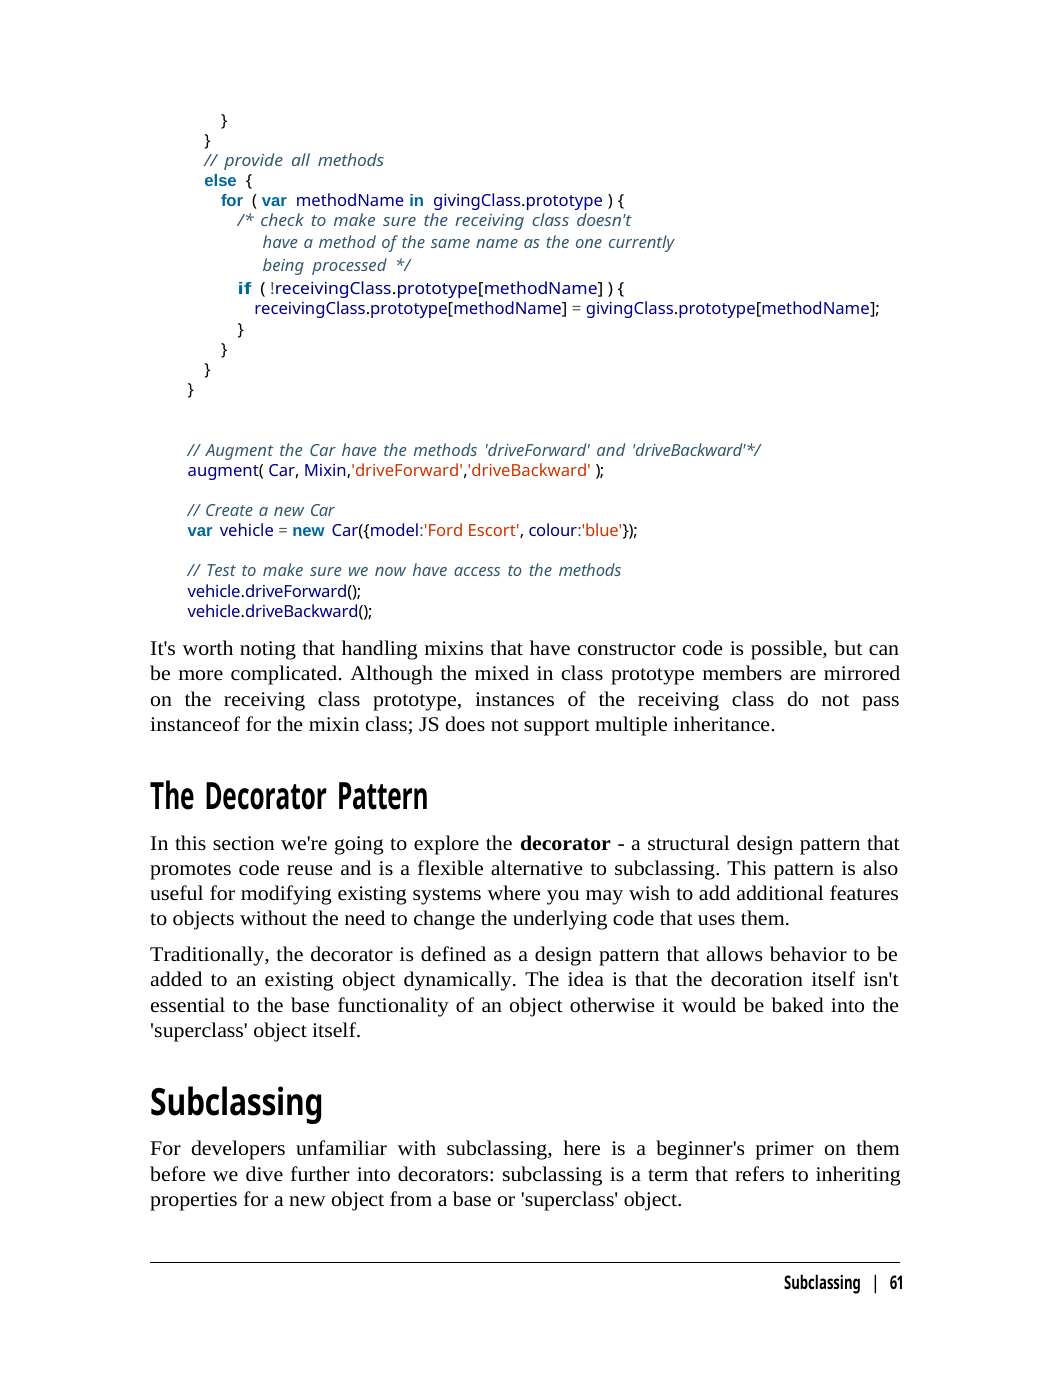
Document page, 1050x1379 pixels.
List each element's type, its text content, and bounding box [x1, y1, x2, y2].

text Traditionally, the decorator is defined as a design pattern that allows behavior to be added to an existing object dynamically. The idea is that the decoration itself isn't essential to the base functionality of an object otherwise it would be baked into the 'superclass' object itself. [150, 942, 900, 1042]
text // Augment the Car have the methods 'driveForward' and 'driveBackward'*/ [187, 441, 1050, 460]
text if ( !receivingClass.prototype[methodName] ) { receivingClass.prototype[methodName] = givingClass.prototype[methodName]; [237, 277, 900, 320]
text } [221, 339, 1050, 359]
text } [187, 379, 1050, 400]
text } [204, 359, 1050, 379]
text vehicle.driveForward(); vehicle.driveBackward(); [187, 581, 438, 623]
text for ( var methodName in givingClass.prototype ) { [221, 190, 1050, 211]
text } [237, 320, 1050, 339]
subtitle The Decorator Pattern [150, 769, 1050, 820]
text var vehicle = new Car({model:'Ford Escort', colour:'blue'}); [187, 520, 1050, 541]
text } [204, 130, 1050, 151]
text augment( Car, Mixin,'driveForward','driveBackward' ); [187, 460, 1050, 481]
text } [221, 110, 1050, 130]
text else { [204, 170, 1050, 190]
text /* check to make sure the receiving class doesn't [237, 211, 1050, 230]
text // Create a new Car [187, 501, 1050, 520]
text have a method of the same name as the one currently being processed */ [262, 231, 707, 277]
text It's worth noting that handling mixins that have constructor code is possible, but can be more complicated. Although the mixed in class prototype members are mirrored on the receiving class prototype, instances of the receiving class do not pass instanceof for the mixin class; JS does not support multiple inheritance. [150, 636, 900, 736]
text // provide all methods [204, 151, 1050, 170]
text // Test to make sure we now have access to the methods [187, 561, 1050, 580]
subtitle Subclassing [150, 1075, 1050, 1126]
text In this section we're going to explore the decorator - a structural design pattern that promotes code reuse and is a flexible alternative to subclassing. This pattern is also useful for modifying existing systems where you may wish to add additional features to objects without the need to change the underlying code that uses them. [150, 830, 900, 930]
text For developers unfamiliar with subclassing, here is a beginner's primer on them before we dive further into decorators: subclassing is a term that refers to inheriting properties for a new object from a base or 'superclass' object. [150, 1136, 901, 1211]
